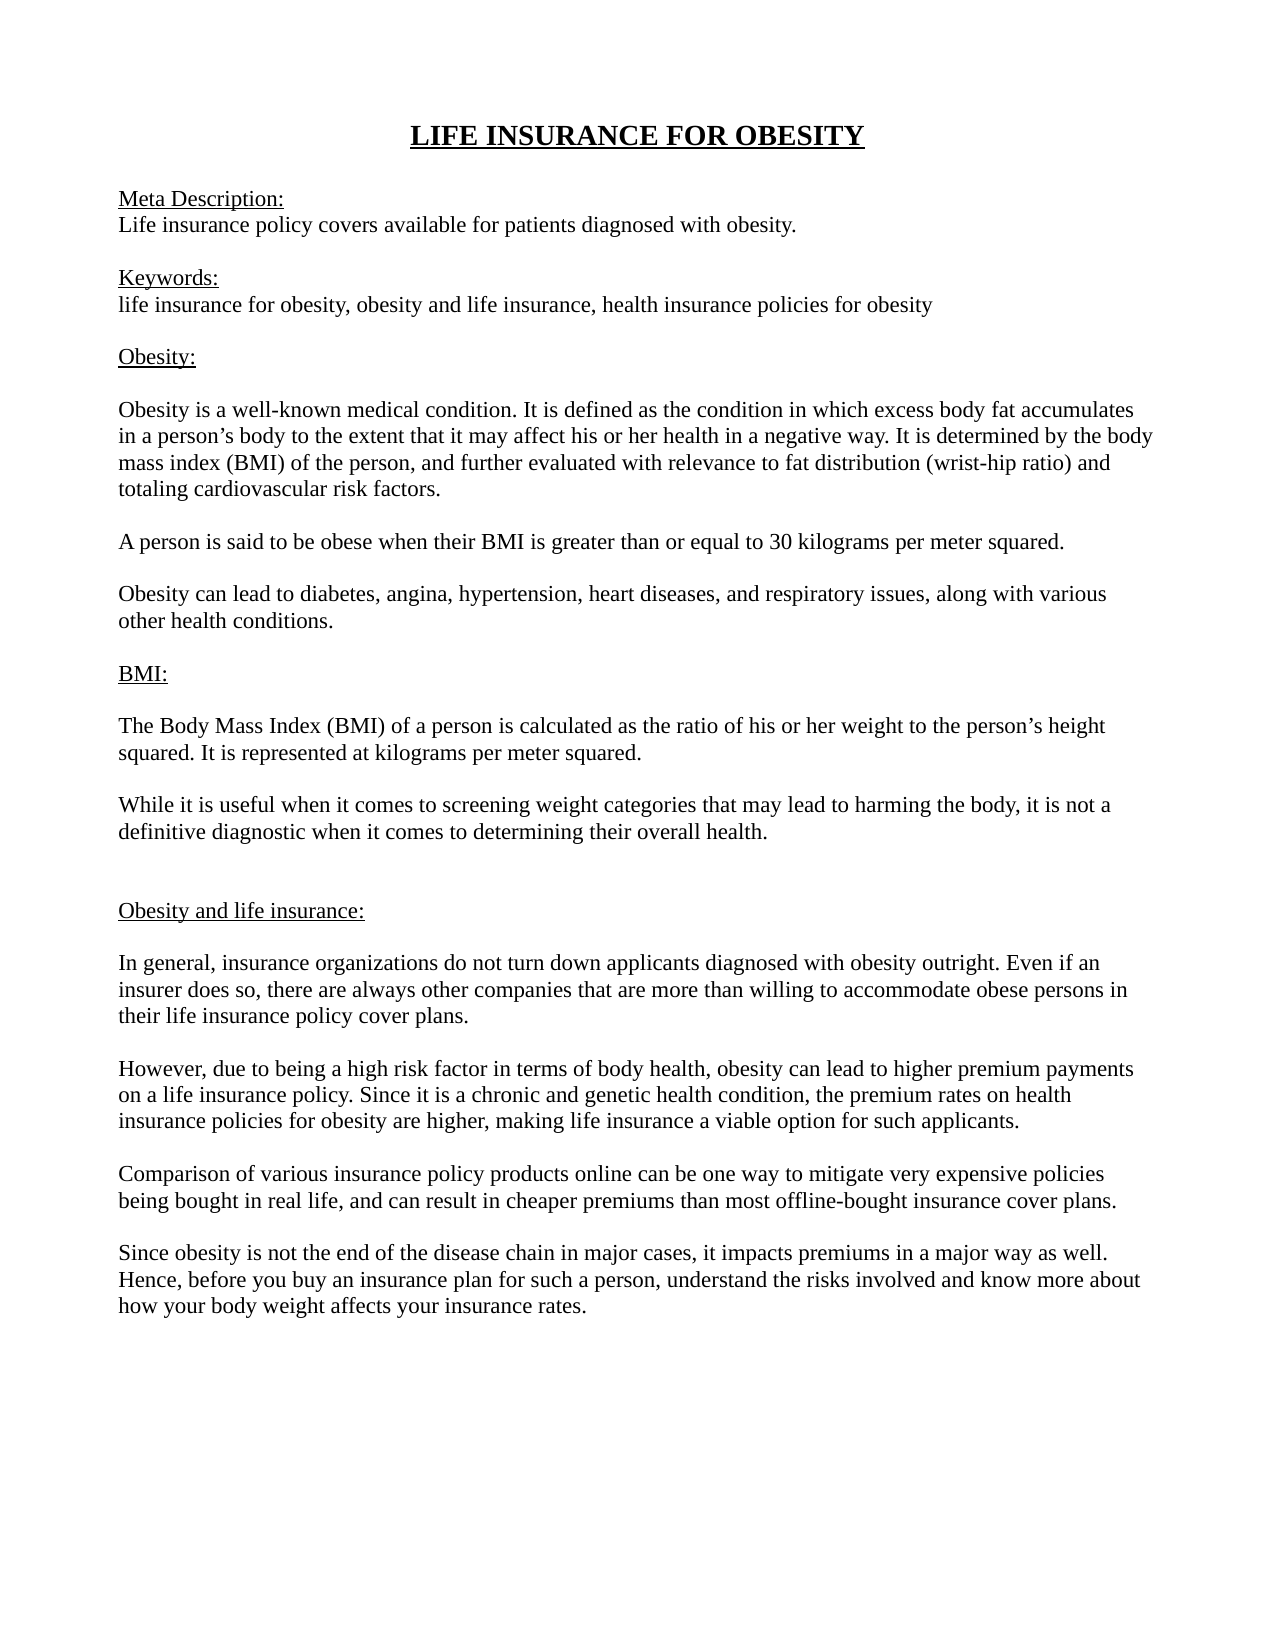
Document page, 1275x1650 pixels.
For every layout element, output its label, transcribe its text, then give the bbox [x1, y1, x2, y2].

text Life insurance policy covers available for patients diagnosed with obesity. [118, 212, 1157, 238]
text life insurance for obesity, obesity and life insurance, health insurance policies for obesity [118, 291, 1157, 317]
text BMI: [118, 659, 1157, 686]
text Obesity: [118, 343, 1157, 370]
text Obesity is a well-known medical condition. It is defined as the condition in which excess body fat accumulates in a person’s body to the extent that it may affect his or her health in a negative way. It is determined by the body mass index (BMI) of the person, and further evaluated with relevance to fat distribution (wrist-hip ratio) and totaling cardiovascular risk factors. [118, 396, 1157, 501]
text The Body Mass Index (BMI) of a person is calculated as the ratio of his or her weight to the person’s height squared. It is represented at kilograms per meter squared. [118, 712, 1157, 765]
text Meta Description: [118, 185, 1157, 212]
text Keywords: [118, 264, 1157, 291]
text A person is said to be obese when their BMI is greater than or equal to 30 kilograms per meter squared. [118, 528, 1157, 554]
text Obesity and life insurance: [118, 897, 1157, 923]
text In general, insurance organizations do not turn down applicants diagnosed with obesity outright. Even if an insurer does so, there are always other companies that are more than willing to accommodate obese persons in their life insurance policy cover plans. [118, 949, 1157, 1028]
text LIFE INSURANCE FOR OBESITY [118, 118, 1157, 152]
text However, due to being a high risk factor in terms of body health, obesity can lead to higher premium payments on a life insurance policy. Since it is a chronic and genetic health condition, the premium rates on health insurance policies for obesity are higher, making life insurance a viable option for such applicants. [118, 1055, 1157, 1134]
text While it is useful when it comes to screening weight categories that may lead to harming the body, it is not a definitive diagnostic when it comes to determining their overall health. [118, 791, 1157, 844]
text Comparison of various insurance policy products online can be one way to mitigate very expensive policies being bought in real life, and can result in cheaper premiums than most offline-bought insurance cover plans. [118, 1160, 1157, 1213]
text Obesity can lead to diabetes, angina, hypertension, heart diseases, and respiratory issues, along with various other health conditions. [118, 581, 1157, 633]
text Since obesity is not the end of the disease chain in major cases, it impacts premiums in a major way as well. Hence, before you buy an insurance plan for such a person, understand the risks involved and know more about how your body weight affects your insurance rates. [118, 1239, 1157, 1318]
